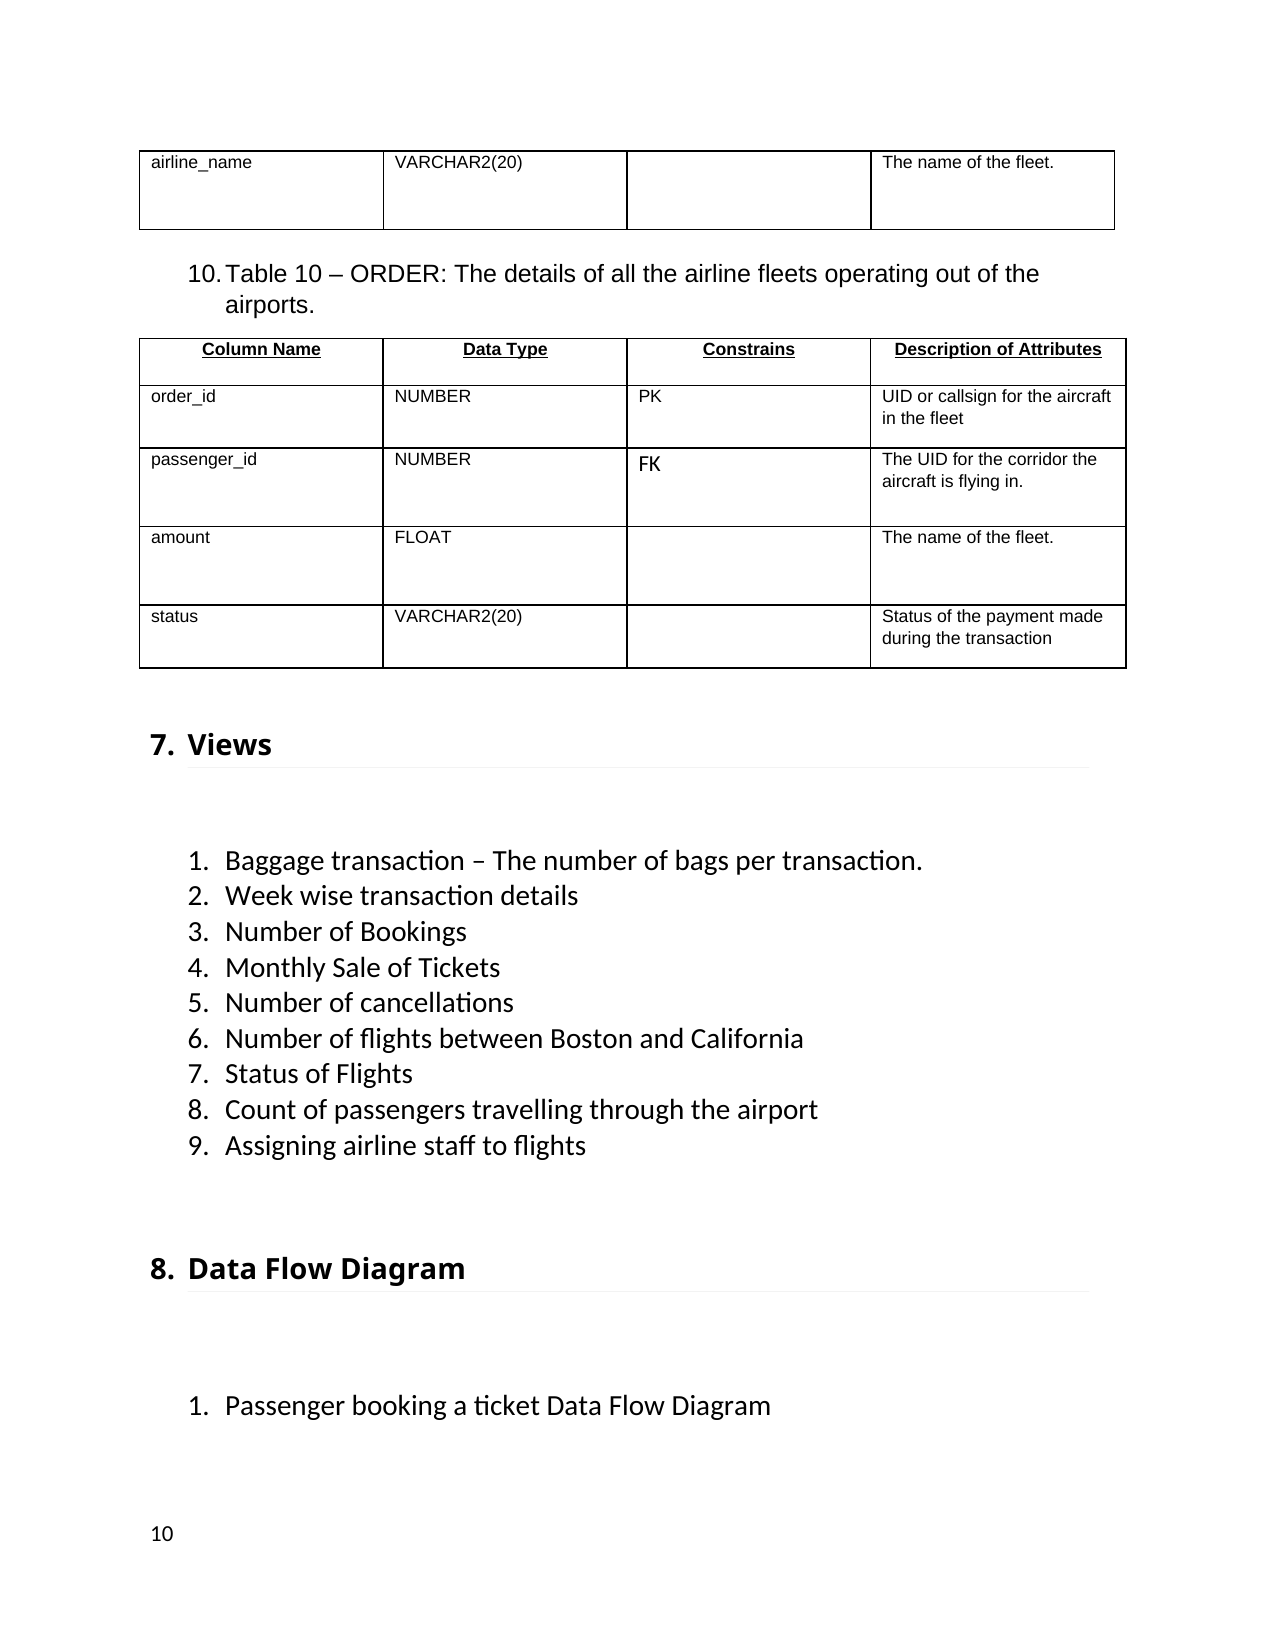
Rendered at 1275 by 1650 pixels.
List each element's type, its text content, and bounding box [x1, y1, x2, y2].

list Week wise transaction details [187, 877, 1125, 913]
subtitle Views [150, 724, 1125, 813]
table_cell The name of the fleet. [871, 527, 1125, 604]
table_cell order_id [140, 386, 382, 447]
list Status of Flights [187, 1056, 1125, 1091]
list Monthly Sale of Tickets [187, 949, 1125, 984]
list Assigning airline staff to flights [187, 1127, 1125, 1162]
table_header Constrains [628, 339, 870, 384]
table_cell VARCHAR2(20) [384, 606, 626, 667]
table_cell status [140, 606, 382, 667]
table_cell [628, 606, 870, 667]
list Number of flights between Boston and California [187, 1020, 1125, 1056]
table_cell The name of the fleet. [872, 152, 1114, 228]
subtitle Data Flow Diagram [150, 1248, 1125, 1337]
table_cell PK [628, 386, 870, 447]
table_cell amount [140, 527, 382, 604]
table_cell [628, 527, 870, 604]
table_cell passenger_id [140, 449, 382, 526]
table_cell airline_name [140, 152, 383, 228]
table_header Data Type [384, 339, 626, 384]
table_header Column Name [140, 339, 382, 384]
list Count of passengers travelling through the airport [187, 1091, 1125, 1127]
list Passenger booking a ticket Data Flow Diagram [187, 1387, 1125, 1423]
table_cell Status of the payment made during the transaction [871, 606, 1125, 667]
table_cell UID or callsign for the aircraft in the fleet [871, 386, 1125, 447]
table_cell VARCHAR2(20) [384, 152, 626, 228]
table_header Description of Attributes [871, 339, 1125, 384]
table_cell FK [628, 449, 870, 526]
table_cell FLOAT [384, 527, 626, 604]
list Table 10 – ORDER: The details of all the airline fleets operating out of the airports. [187, 259, 1125, 319]
table_cell The UID for the corridor the aircraft is flying in. [871, 449, 1125, 526]
table_cell [628, 152, 870, 228]
list Baggage transaction – The number of bags per transaction. [187, 842, 1125, 877]
table_cell NUMBER [384, 449, 626, 526]
list Number of cancellations [187, 984, 1125, 1020]
table_cell NUMBER [384, 386, 626, 447]
list Number of Bookings [187, 913, 1125, 949]
